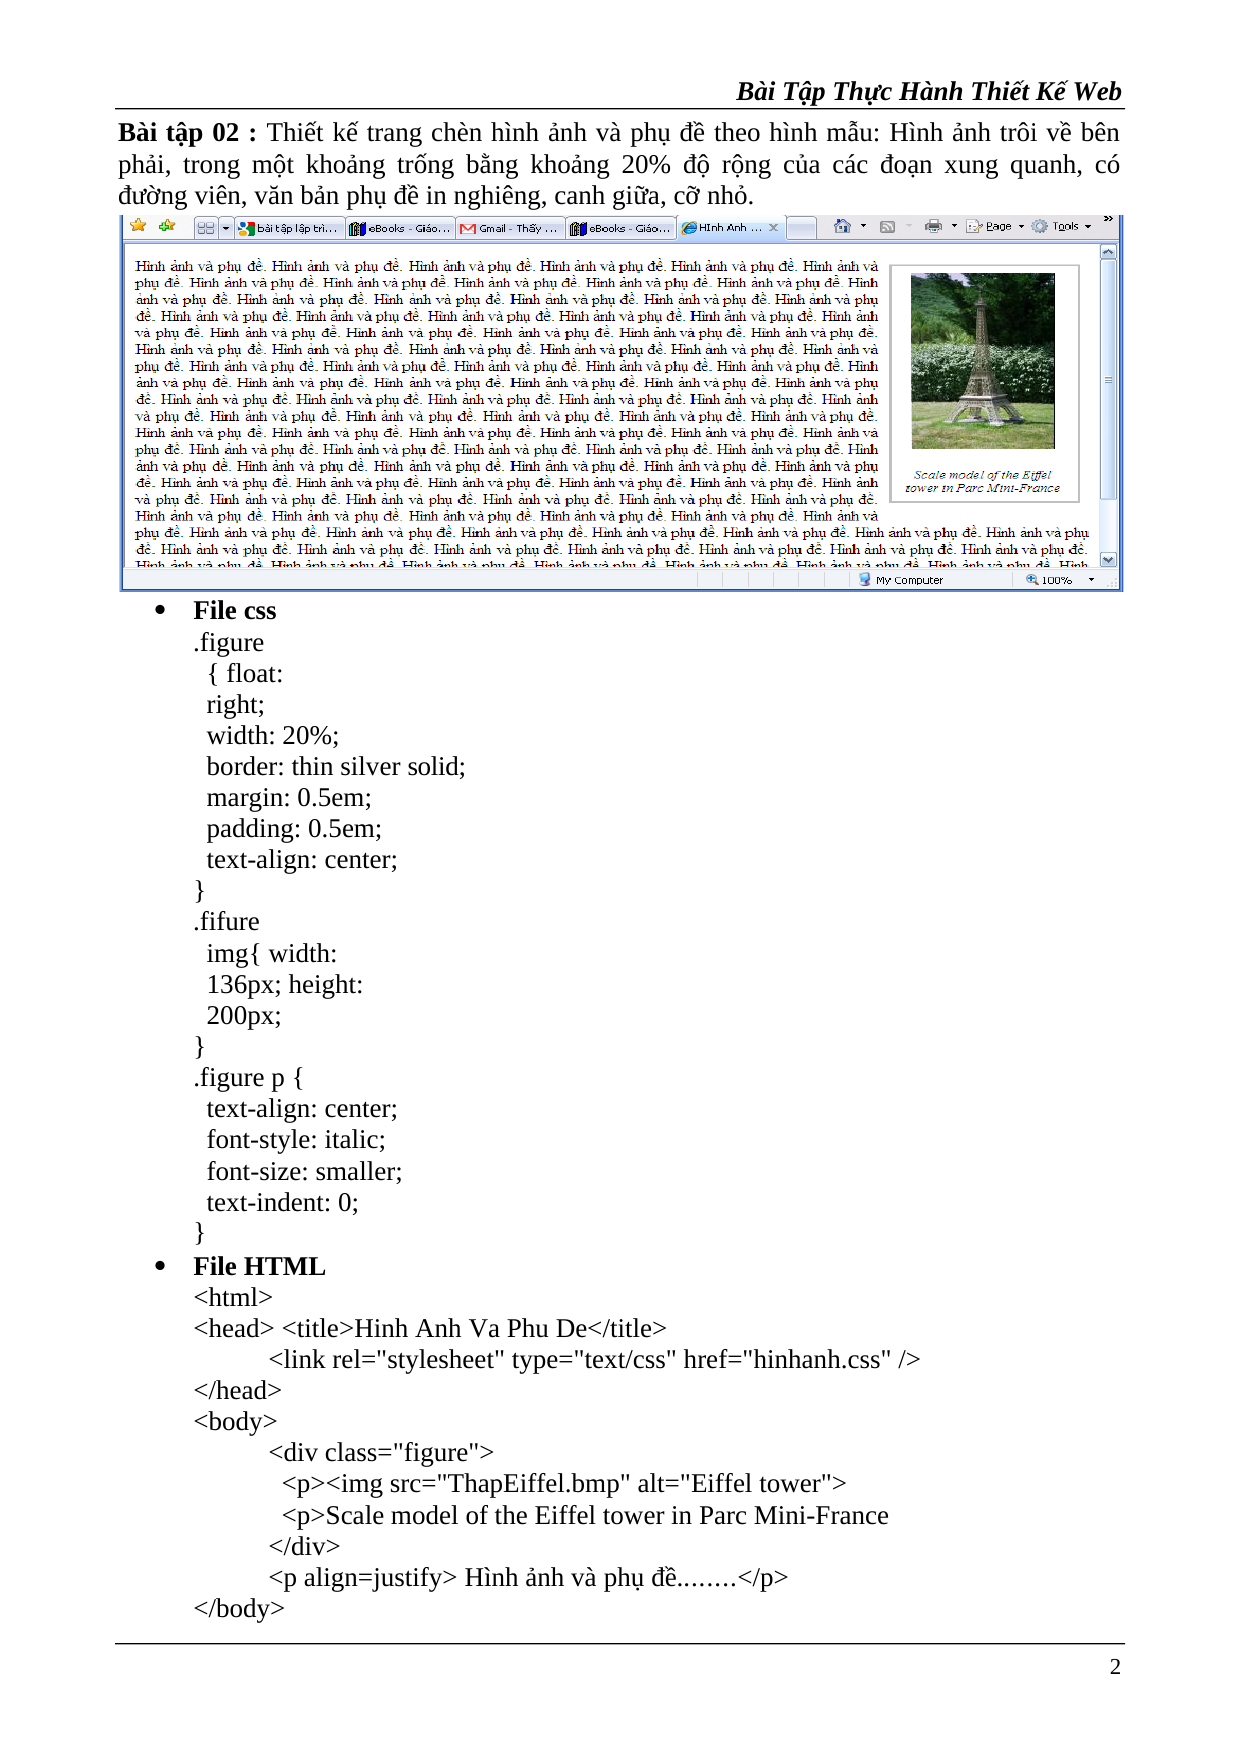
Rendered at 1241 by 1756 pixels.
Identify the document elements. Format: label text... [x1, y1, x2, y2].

text <div class="figure"> [268, 1437, 1167, 1468]
text <head> <title>Hinh Anh Va Phu De</title> [193, 1312, 1167, 1343]
text Bài tập 02 : Thiết kế trang chèn hình ảnh và phụ đề theo hình mẫu: Hình ảnh trôi về bên phải, trong một khoảng trống bằng khoảng 20% độ rộng của các đoạn xung quanh, có đường viên, văn bản phụ đề in nghiêng, canh giữa, cỡ nhỏ. [118, 117, 1122, 210]
text } [193, 1030, 1167, 1061]
text } [193, 1217, 1167, 1248]
subtitle File HTML [155, 1249, 1167, 1282]
text .figure p { [193, 1061, 1167, 1092]
text } [193, 875, 1167, 905]
text text-align: center; [206, 844, 1167, 875]
text </body> [193, 1592, 1167, 1623]
text .figure { float: right; width: 20%; [193, 626, 341, 750]
text <p><img src="ThapEiffel.bmp" alt="Eiffel tower"> [281, 1468, 1167, 1499]
text <link rel="stylesheet" type="text/css" href="hinhanh.css" /> [268, 1343, 1167, 1374]
text <html> [193, 1282, 1167, 1312]
text </div> [268, 1530, 1167, 1561]
text .fifure img{ width: 136px; height: 200px; [193, 906, 365, 1030]
picture [119, 215, 1124, 592]
text <p>Scale model of the Eiffel tower in Parc Mini-France [281, 1499, 1167, 1530]
text <p align=justify> Hình ảnh và phụ đề. </p> [268, 1561, 1167, 1592]
text <body> [193, 1406, 1167, 1437]
text text-align: center; font-style: italic; font-size: smaller; text-indent: 0; [206, 1092, 403, 1217]
text border: thin silver solid; margin: 0.5em; padding: 0.5em; [206, 750, 468, 844]
text </head> [193, 1374, 1167, 1406]
